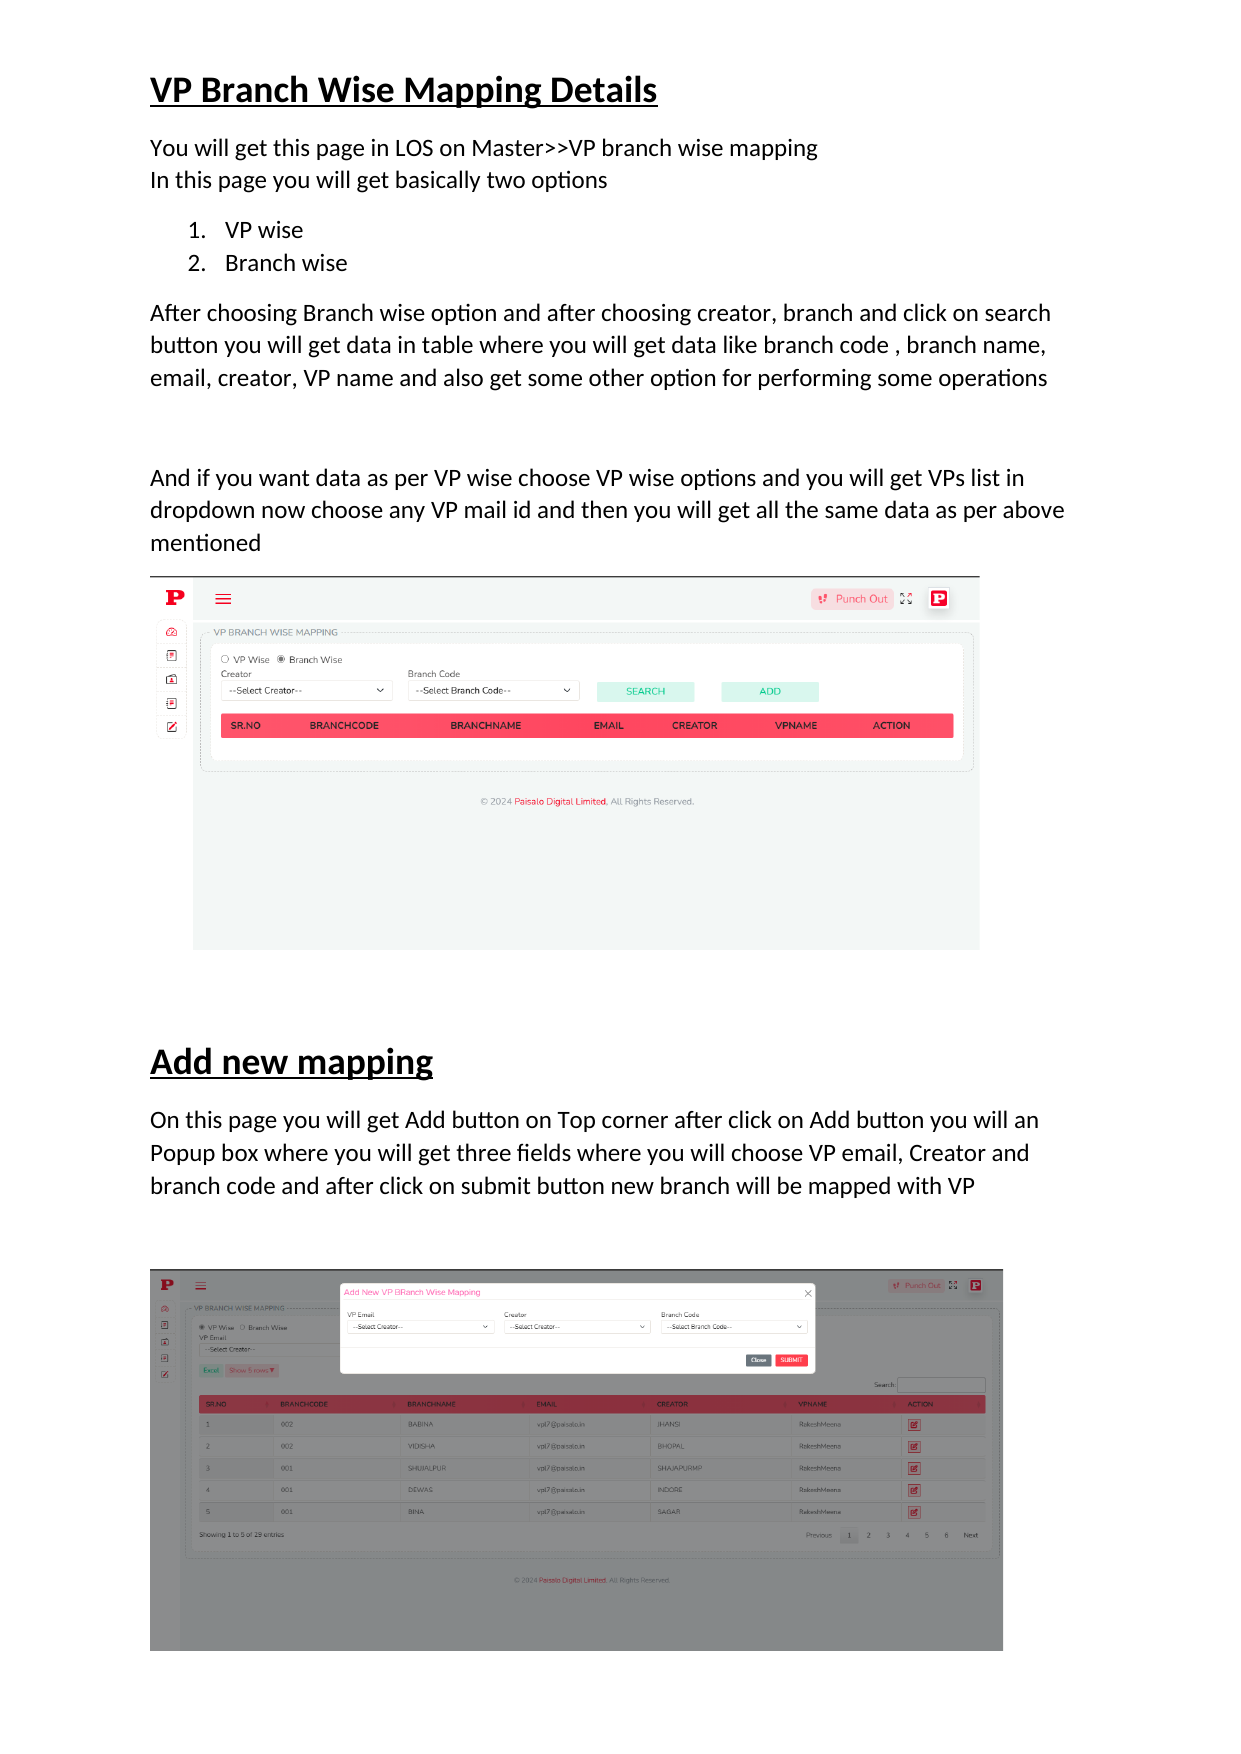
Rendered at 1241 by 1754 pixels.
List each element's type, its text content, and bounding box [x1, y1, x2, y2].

list VP wise [187, 214, 1090, 245]
picture [150, 1269, 1004, 1651]
picture [150, 576, 980, 950]
text After choosing Branch wise option and after choosing creator, branch and click on search button you will get data in table where you will get data like branch code , branch name, email, creator, VP name and also get some other option for performing some operations [150, 297, 1090, 393]
text You will get this page in LOS on Master>>VP branch wise mapping In this page you will get basically two options [150, 132, 1090, 195]
text VP Branch Wise Mapping Details [150, 66, 1090, 111]
text And if you want data as per VP wise choose VP wise options and you will get VPs list in dropdown now choose any VP mail id and then you will get all the same data as per above mentioned [150, 462, 1090, 558]
list Branch wise [187, 247, 1090, 278]
text Add new mapping [150, 1038, 1090, 1084]
text On this page you will get Add button on Top corner after click on Add button you will an Popup box where you will get three fields where you will choose VP email, Creator and branch code and after click on submit button new branch will be mapped with VP [150, 1104, 1090, 1201]
